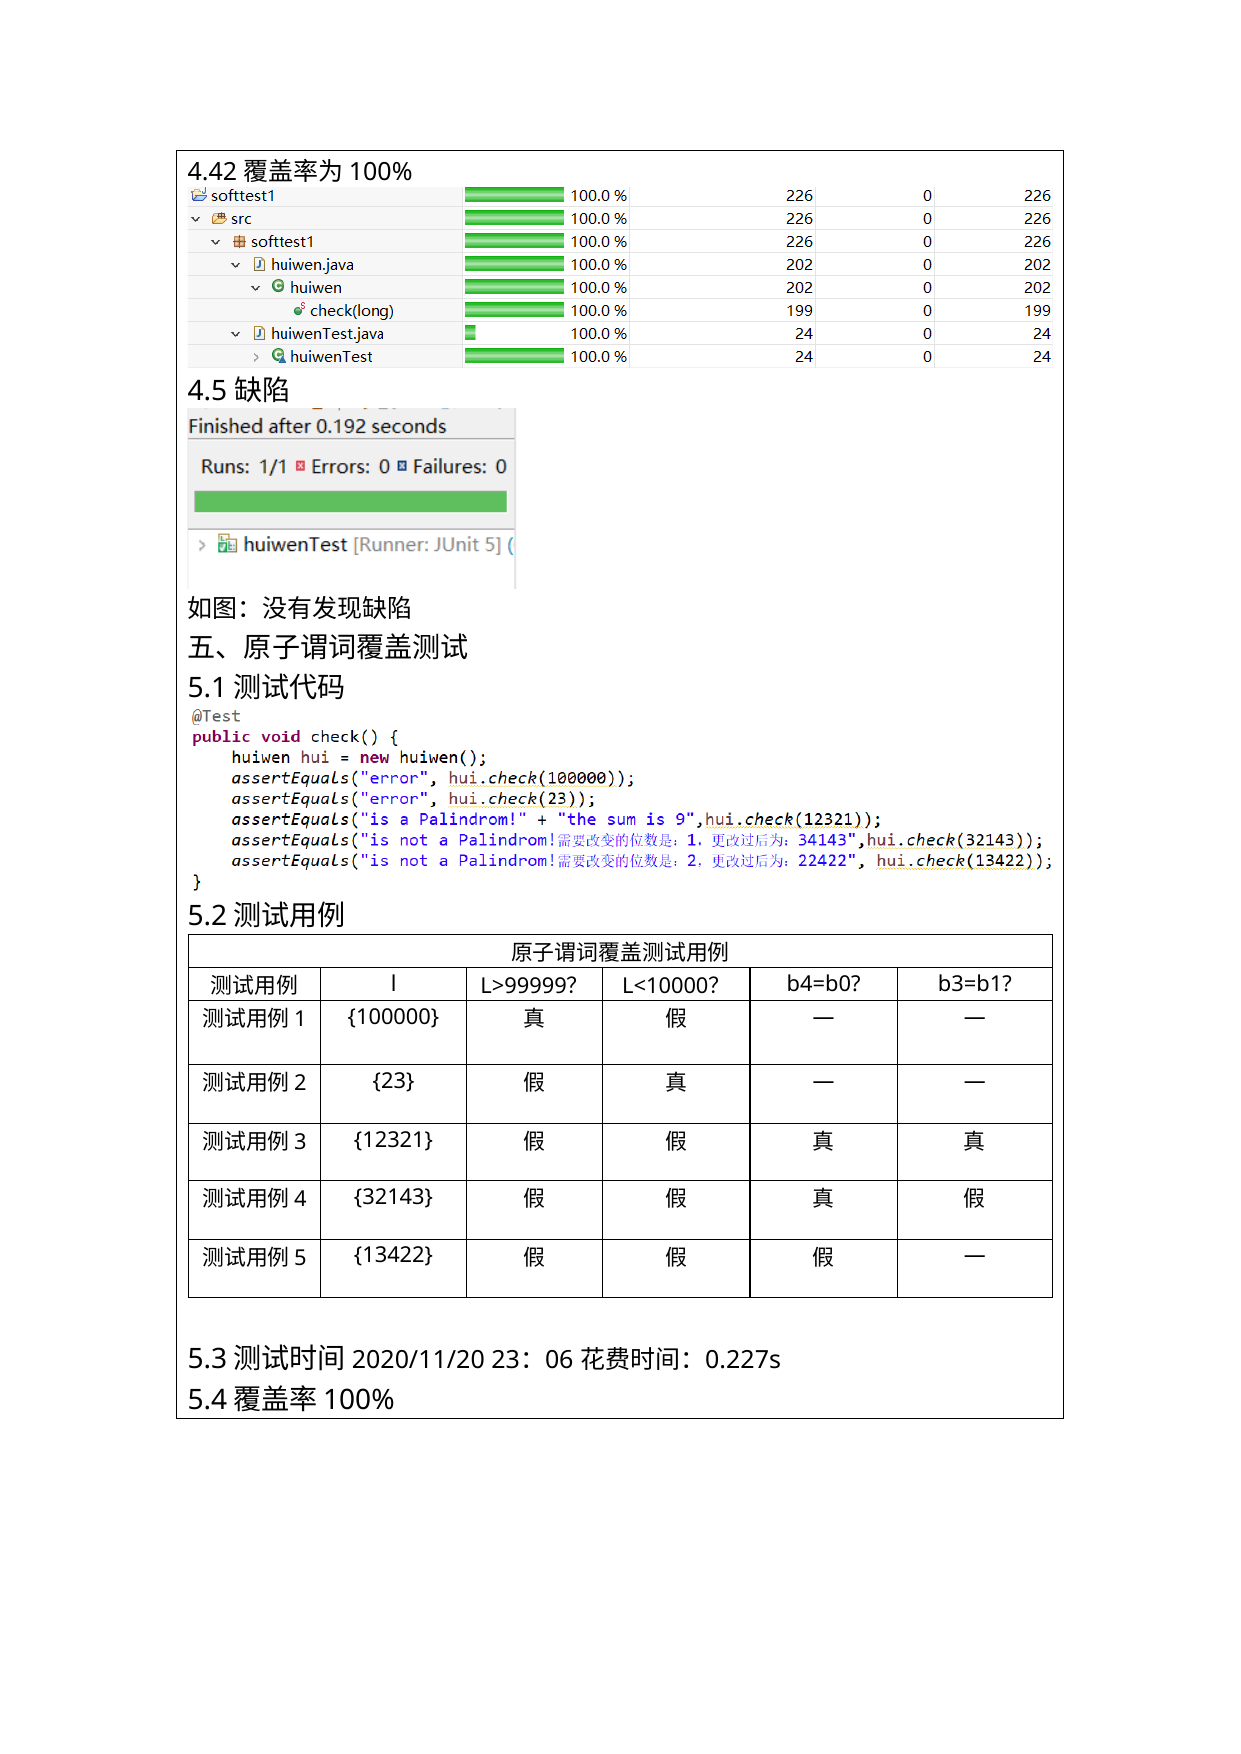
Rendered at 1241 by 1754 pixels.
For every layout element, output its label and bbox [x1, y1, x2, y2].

picture [187, 408, 517, 589]
table_cell [177, 151, 1063, 1418]
picture [187, 706, 1053, 894]
picture [187, 187, 1053, 368]
